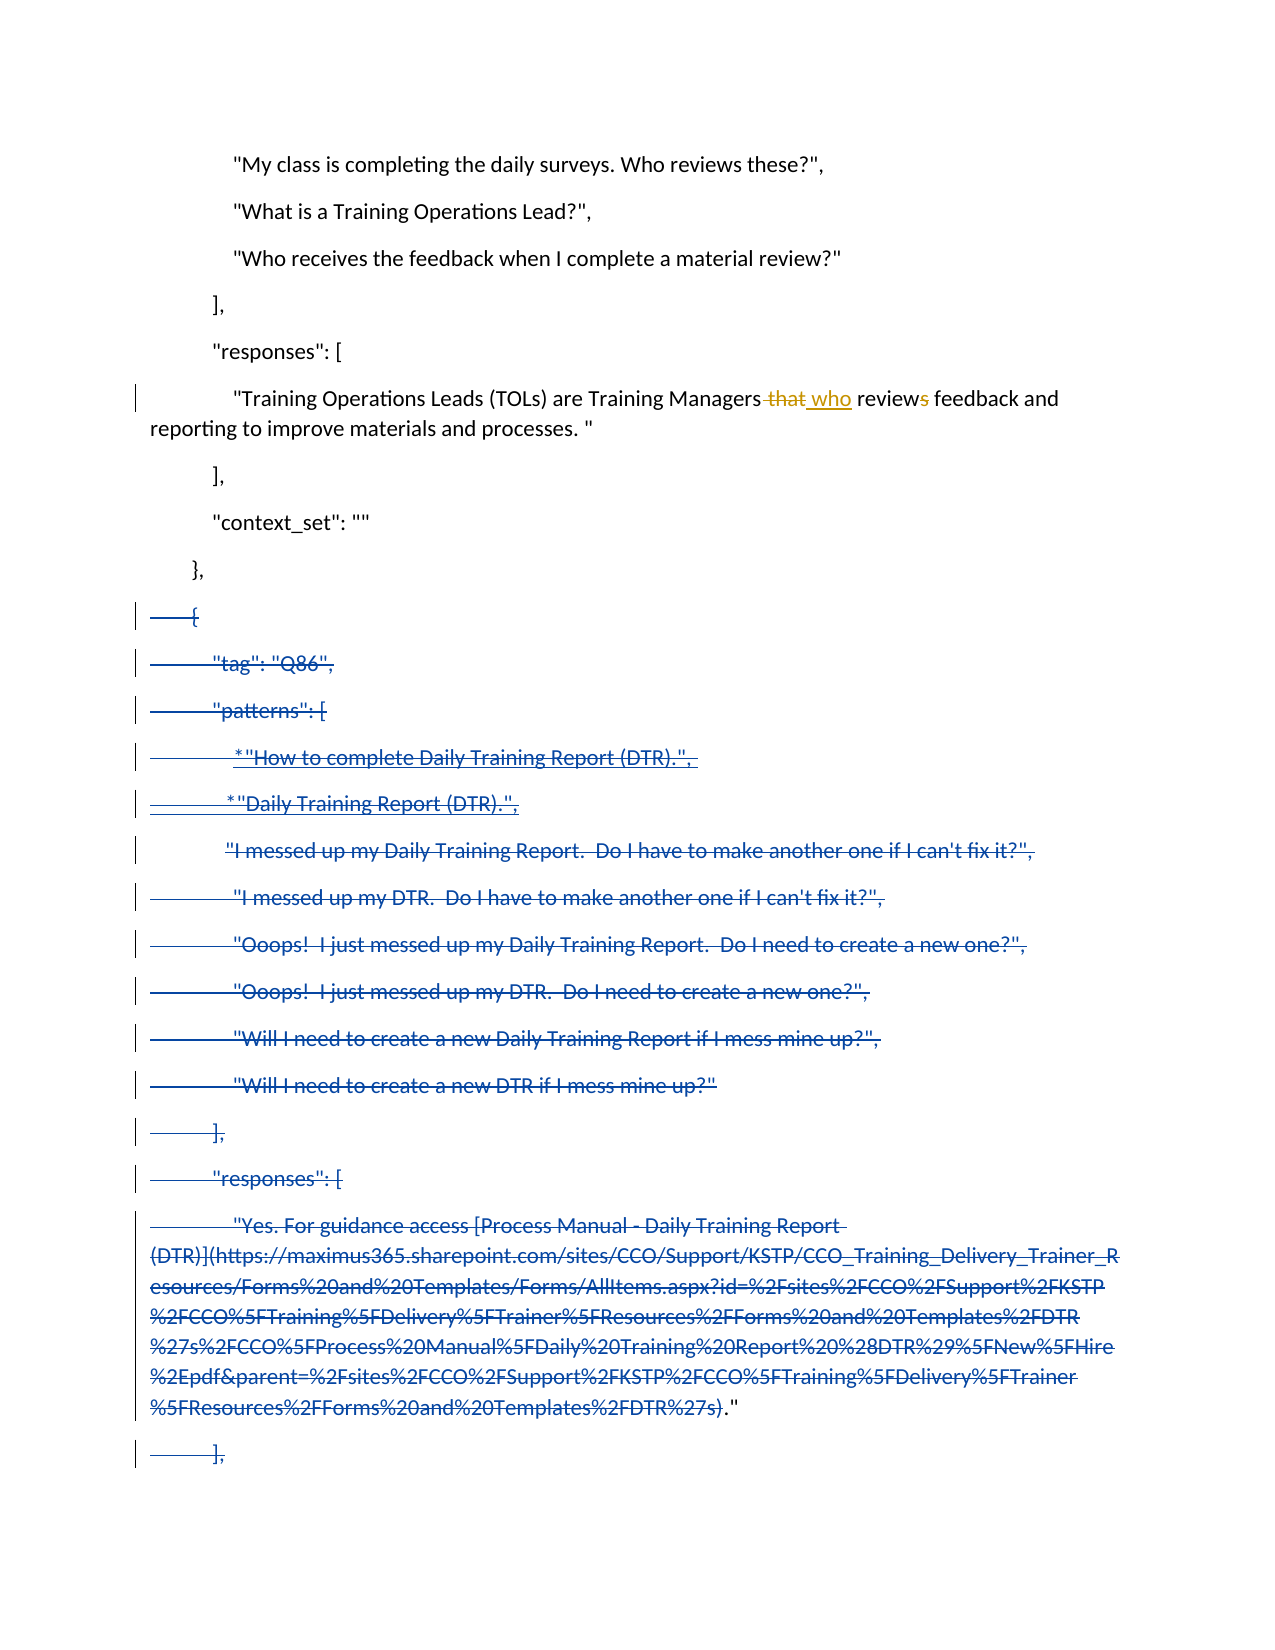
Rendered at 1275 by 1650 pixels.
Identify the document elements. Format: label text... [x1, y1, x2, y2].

text "responses": [ [150, 337, 1125, 366]
text "What is a Training Operations Lead?", [150, 197, 1125, 225]
text }, [150, 555, 1125, 583]
text ], [150, 461, 1125, 489]
text "context_set": "" [150, 508, 1125, 536]
text "Who receives the feedback when I complete a material review?" [150, 244, 1125, 272]
text ], [150, 291, 1125, 319]
text "My class is completing the daily surveys. Who reviews these?", [150, 150, 1125, 178]
text "Training Operations Leads (TOLs) are Training Managers review feedback and reporting to improve materials and processes. " [150, 384, 1125, 443]
